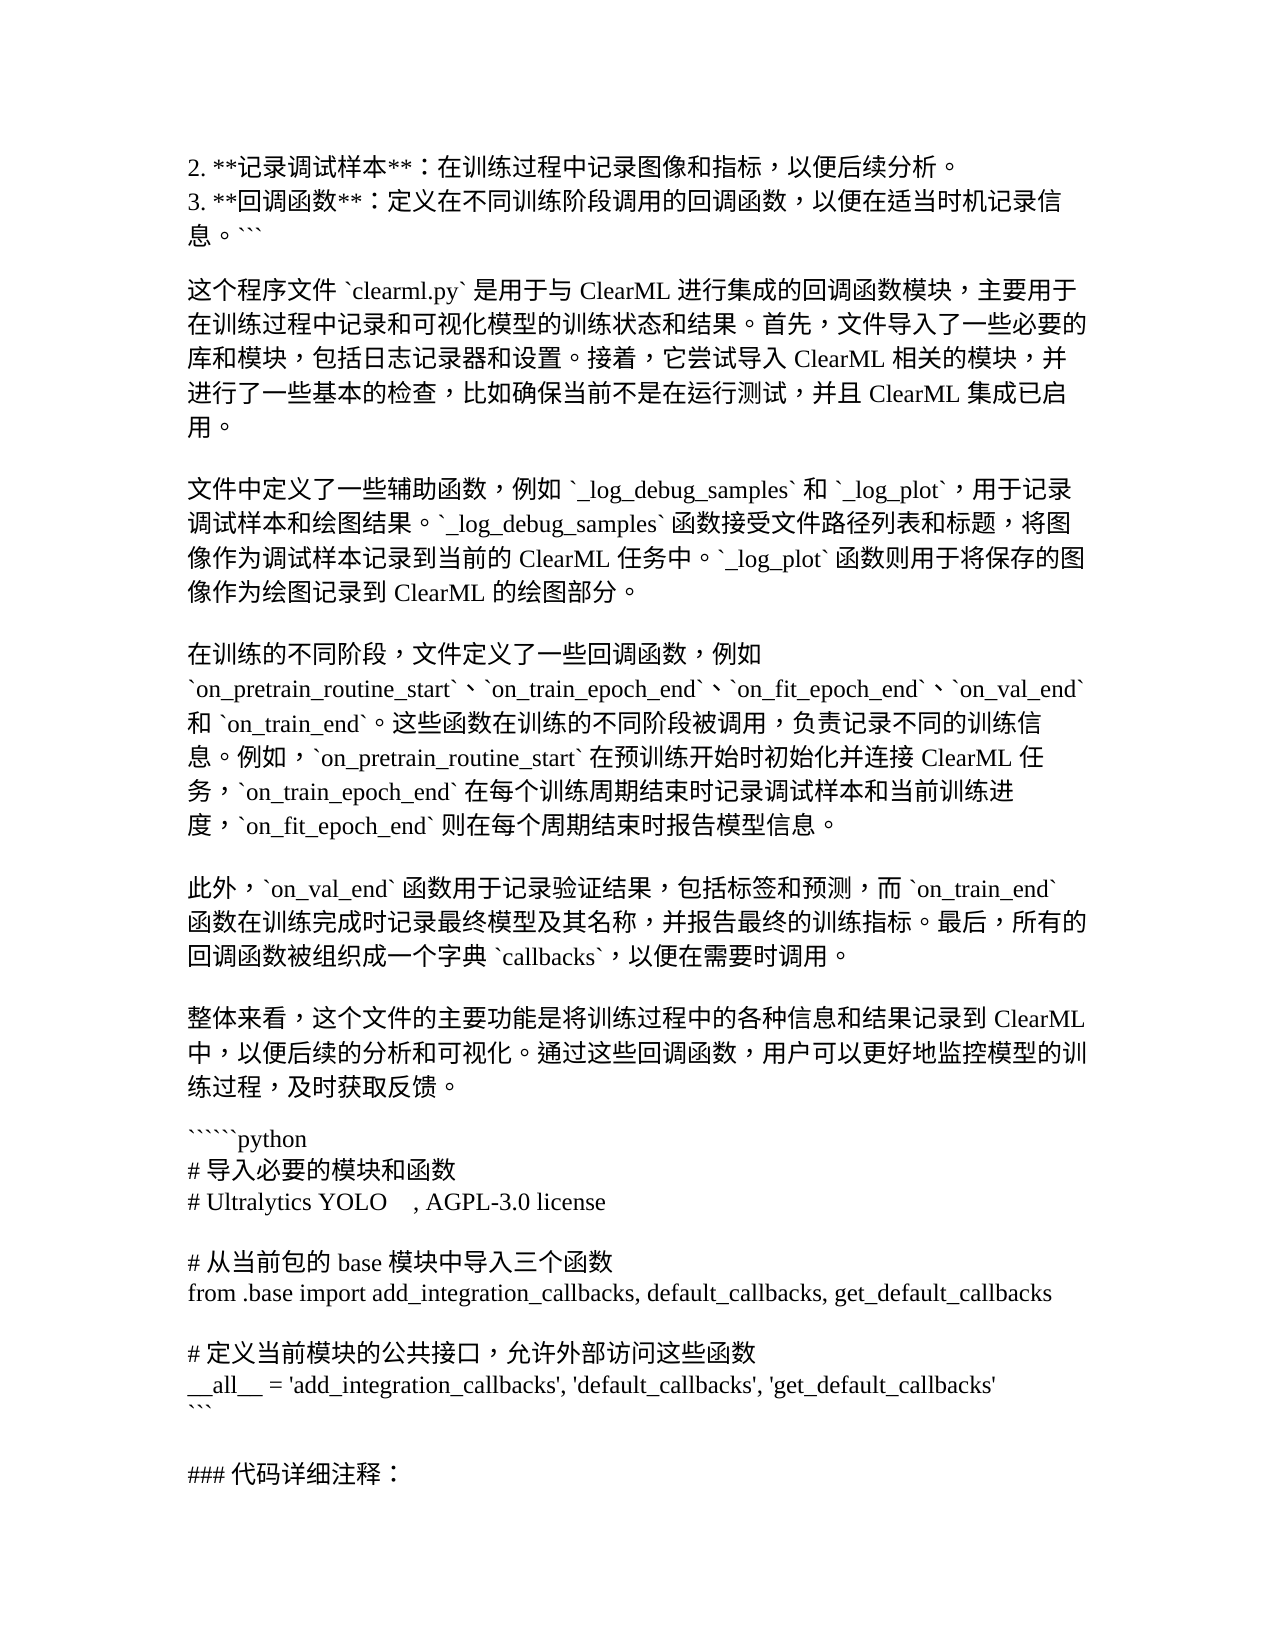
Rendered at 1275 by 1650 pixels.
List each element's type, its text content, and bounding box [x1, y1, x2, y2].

text 这个程序文件 `clearml.py` 是用于与 ClearML 进行集成的回调函数模块，主要用于在训练过程中记录和可视化模型的训练状态和结果。首先，文件导入了一些必要的库和模块，包括日志记录器和设置。接着，它尝试导入 ClearML 相关的模块，并进行了一些基本的检查，比如确保当前不是在运行测试，并且 ClearML 集成已启用。 文件中定义了一些辅助函数，例如 `_log_debug_samples` 和 `_log_plot`，用于记录调试样本和绘图结果。`_log_debug_samples` 函数接受文件路径列表和标题，将图像作为调试样本记录到当前的 ClearML 任务中。`_log_plot` 函数则用于将保存的图像作为绘图记录到 ClearML 的绘图部分。 在训练的不同阶段，文件定义了一些回调函数，例如 `on_pretrain_routine_start`、`on_train_epoch_end`、`on_fit_epoch_end`、`on_val_end` 和 `on_train_end`。这些函数在训练的不同阶段被调用，负责记录不同的训练信息。例如，`on_pretrain_routine_start` 在预训练开始时初始化并连接 ClearML 任务，`on_train_epoch_end` 在每个训练周期结束时记录调试样本和当前训练进度，`on_fit_epoch_end` 则在每个周期结束时报告模型信息。 此外，`on_val_end` 函数用于记录验证结果，包括标签和预测，而 `on_train_end` 函数在训练完成时记录最终模型及其名称，并报告最终的训练指标。最后，所有的回调函数被组织成一个字典 `callbacks`，以便在需要时调用。 整体来看，这个文件的主要功能是将训练过程中的各种信息和结果记录到 ClearML 中，以便后续的分析和可视化。通过这些回调函数，用户可以更好地监控模型的训练过程，及时获取反馈。 [187, 273, 1087, 1103]
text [187, 150, 1087, 252]
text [187, 1124, 1087, 1490]
